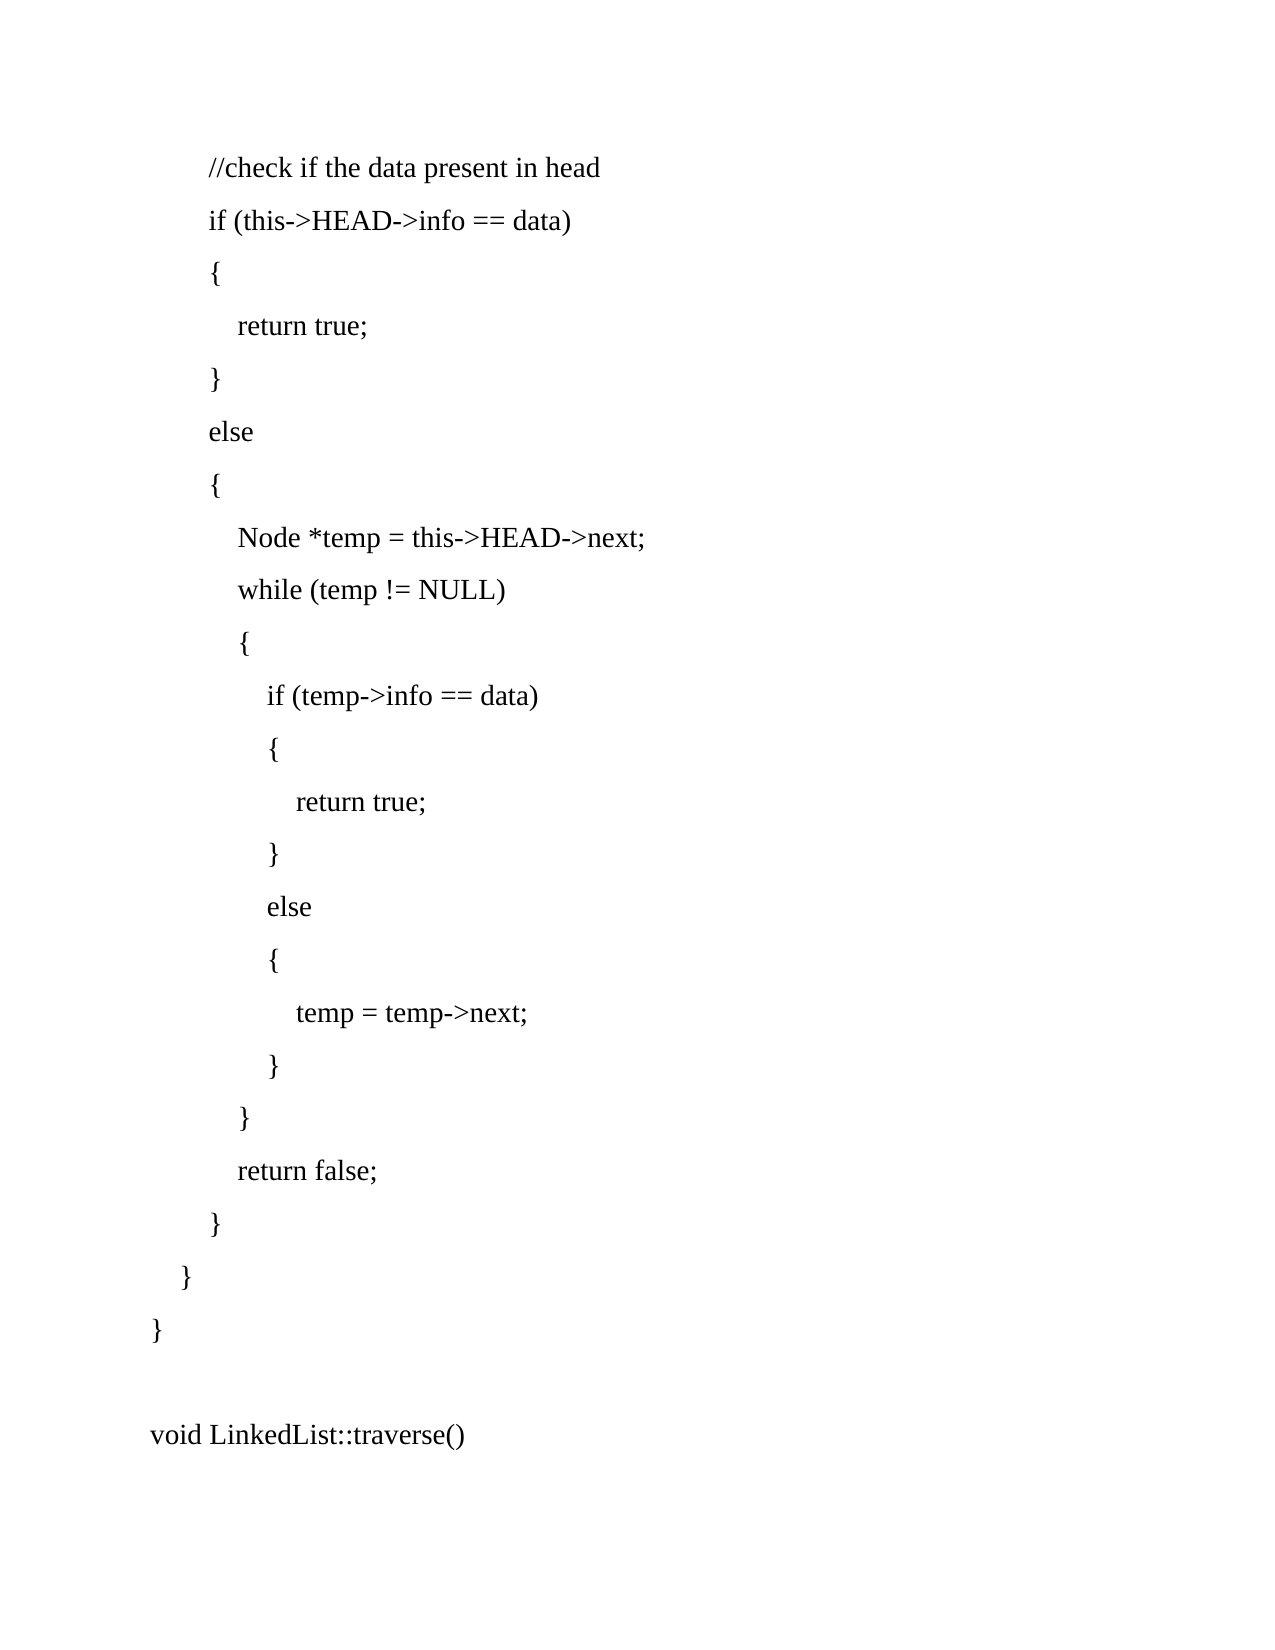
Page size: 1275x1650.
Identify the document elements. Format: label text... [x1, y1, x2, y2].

text } [150, 1206, 1125, 1240]
text return true; [150, 308, 1125, 342]
text } [150, 1048, 1125, 1081]
text { [150, 256, 1125, 289]
text return true; [150, 784, 1125, 817]
text while (temp != NULL) [150, 572, 1125, 606]
text { [150, 731, 1125, 764]
text } [150, 837, 1125, 870]
text } [150, 1259, 1125, 1293]
text { [150, 625, 1125, 659]
text } [150, 1312, 1125, 1345]
text } [150, 361, 1125, 395]
text } [150, 1101, 1125, 1134]
text void LinkedList::traverse() [150, 1417, 1125, 1451]
text else [150, 414, 1125, 448]
text else [150, 889, 1125, 923]
text Node *temp = this->HEAD->next; [150, 520, 1125, 553]
text temp = temp->next; [150, 995, 1125, 1028]
text { [150, 942, 1125, 976]
text if (temp->info == data) [150, 678, 1125, 712]
text //check if the data present in head [150, 150, 1125, 183]
text if (this->HEAD->info == data) [150, 203, 1125, 236]
text { [150, 467, 1125, 500]
text return false; [150, 1153, 1125, 1187]
